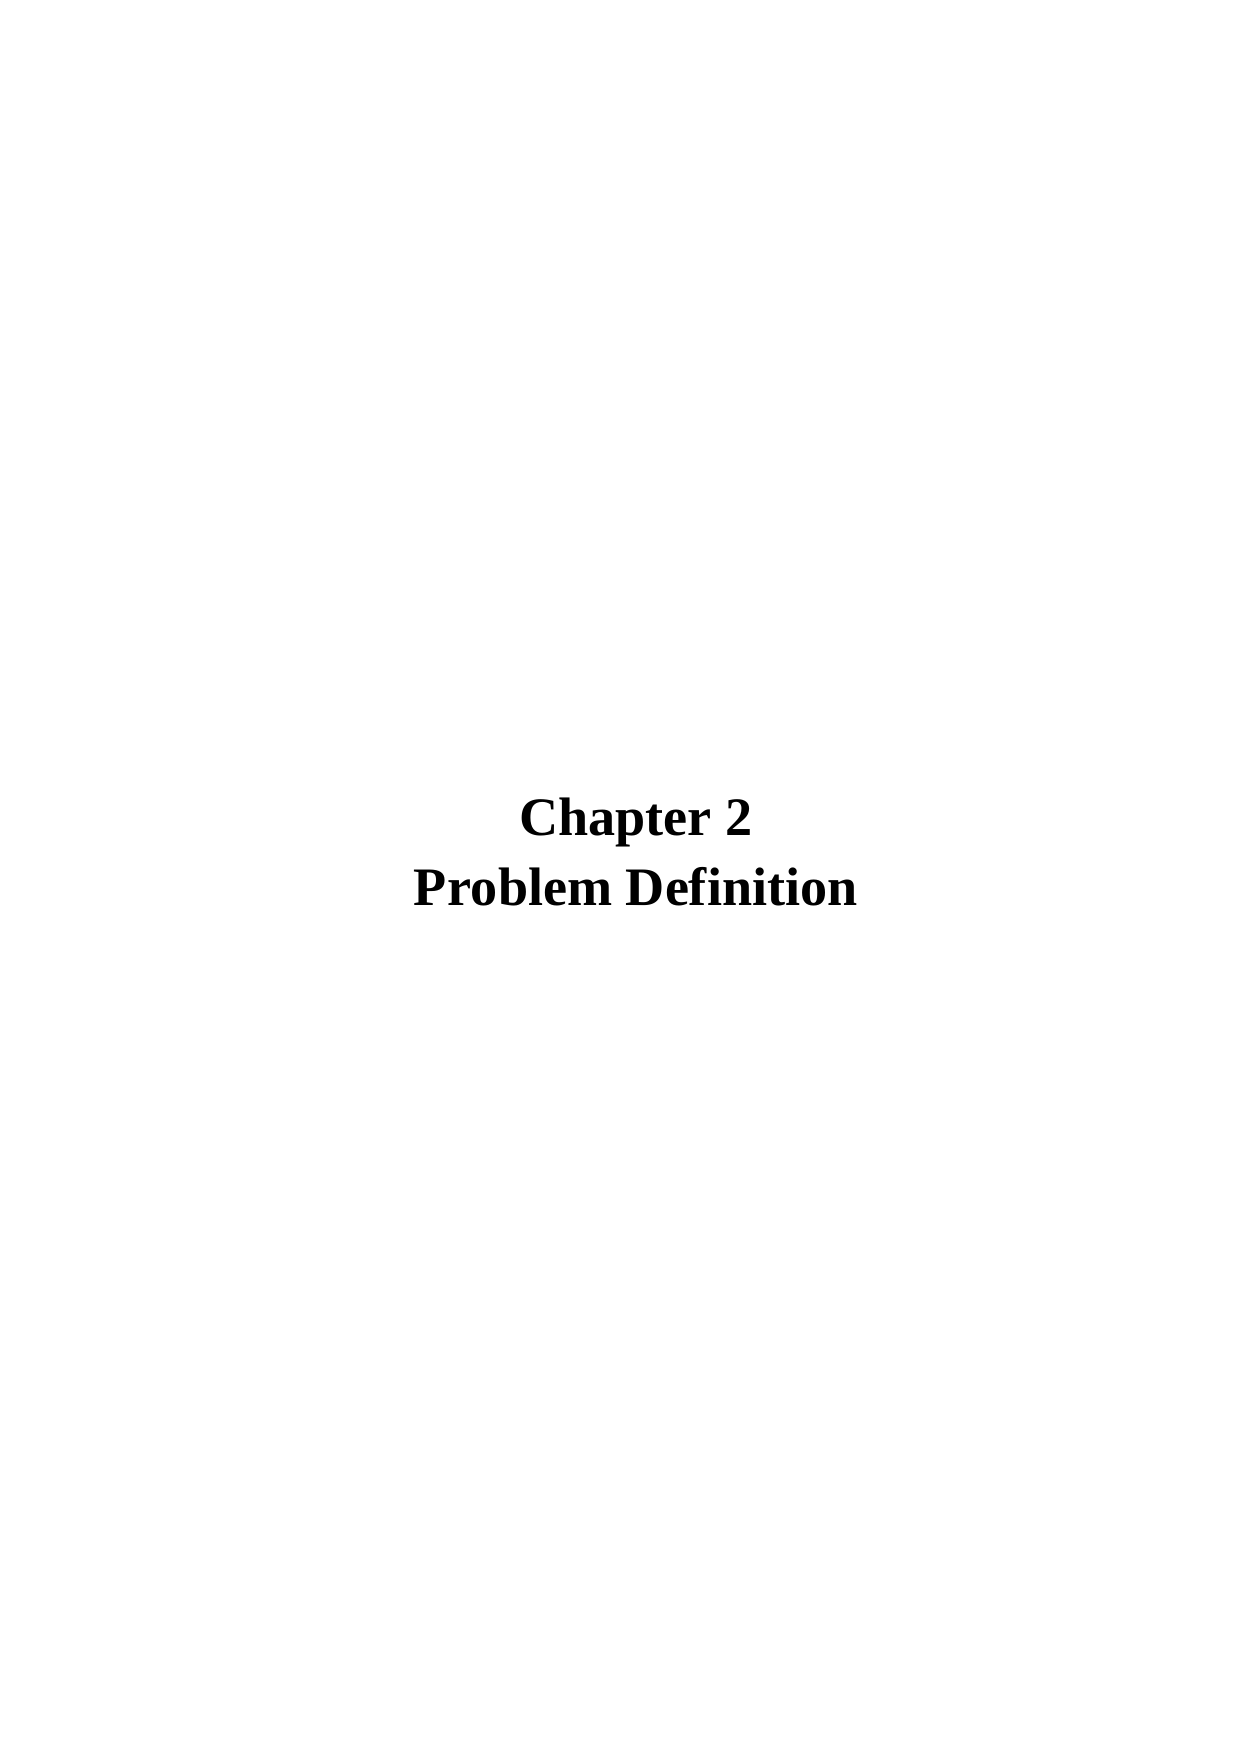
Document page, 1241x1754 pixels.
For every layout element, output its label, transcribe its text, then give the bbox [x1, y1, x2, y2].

subtitle Chapter 2 [337, 785, 903, 847]
subtitle Problem Definition [337, 855, 903, 917]
